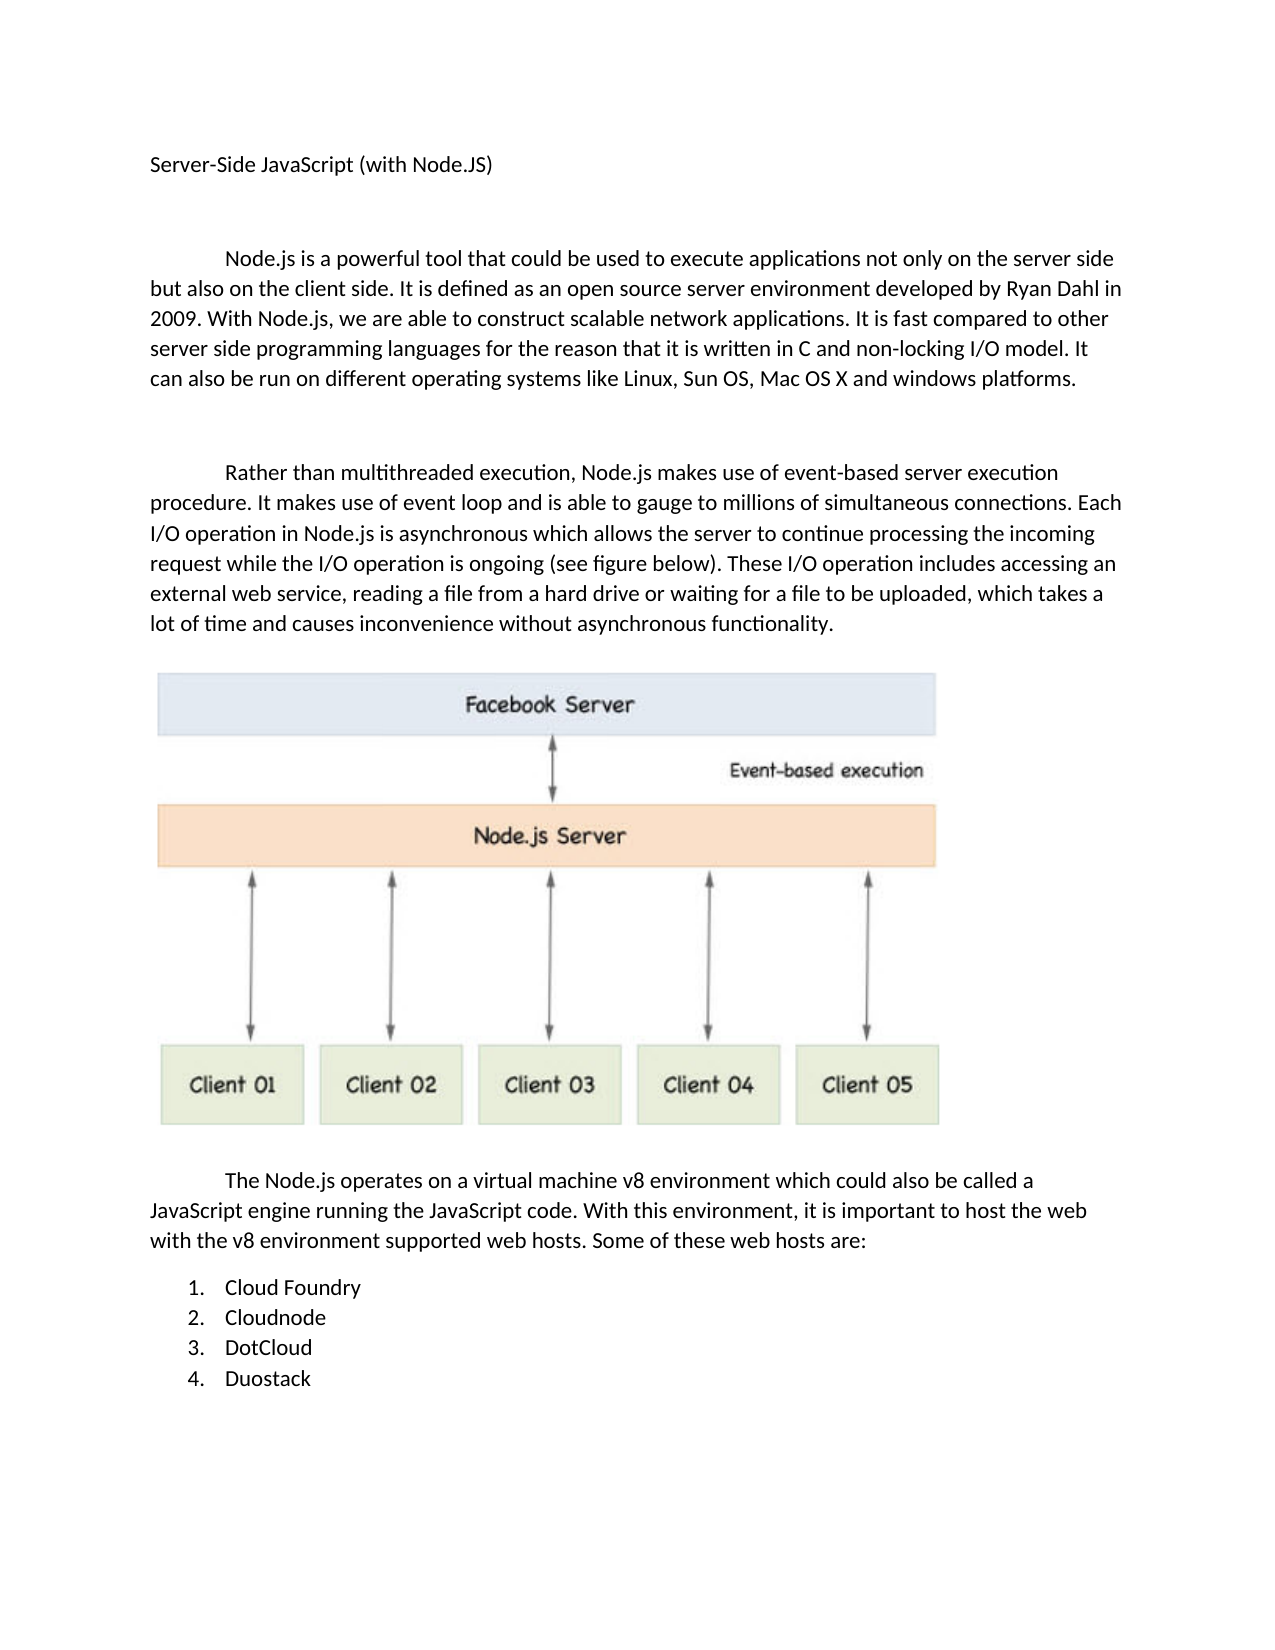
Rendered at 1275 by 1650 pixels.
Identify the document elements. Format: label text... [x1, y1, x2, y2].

list Cloudnode [187, 1303, 1125, 1331]
list DotCloud [187, 1333, 1125, 1361]
list Duostack [187, 1364, 1125, 1392]
text Server-Side JavaScript (with Node.JS) [150, 150, 1125, 178]
picture [150, 656, 952, 1147]
text Rather than multithreaded execution, Node.js makes use of event-based server execution procedure. It makes use of event loop and is able to gauge to millions of simultaneous connections. Each I/O operation in Node.js is asynchronous which allows the server to continue processing the incoming request while the I/O operation is ongoing (see figure below). These I/O operation includes accessing an external web service, reading a file from a hard drive or waiting for a file to be uploaded, which takes a lot of time and causes inconvenience without asynchronous functionality. [150, 458, 1125, 637]
text The Node.js operates on a virtual machine v8 environment which could also be called a JavaScript engine running the JavaScript code. With this environment, it is important to host the web with the v8 environment supported web hosts. Some of these web hosts are: [150, 1166, 1125, 1254]
list Cloud Foundry [187, 1273, 1125, 1301]
text Node.js is a powerful tool that could be used to execute applications not only on the server side but also on the client side. It is defined as an open source server environment developed by Ryan Dahl in 2009. With Node.js, we are able to construct scalable network applications. It is fast compared to other server side programming languages for the reason that it is written in C and non-locking I/O model. It can also be run on different operating systems like Linux, Sun OS, Mac OS X and windows platforms. [150, 244, 1125, 393]
